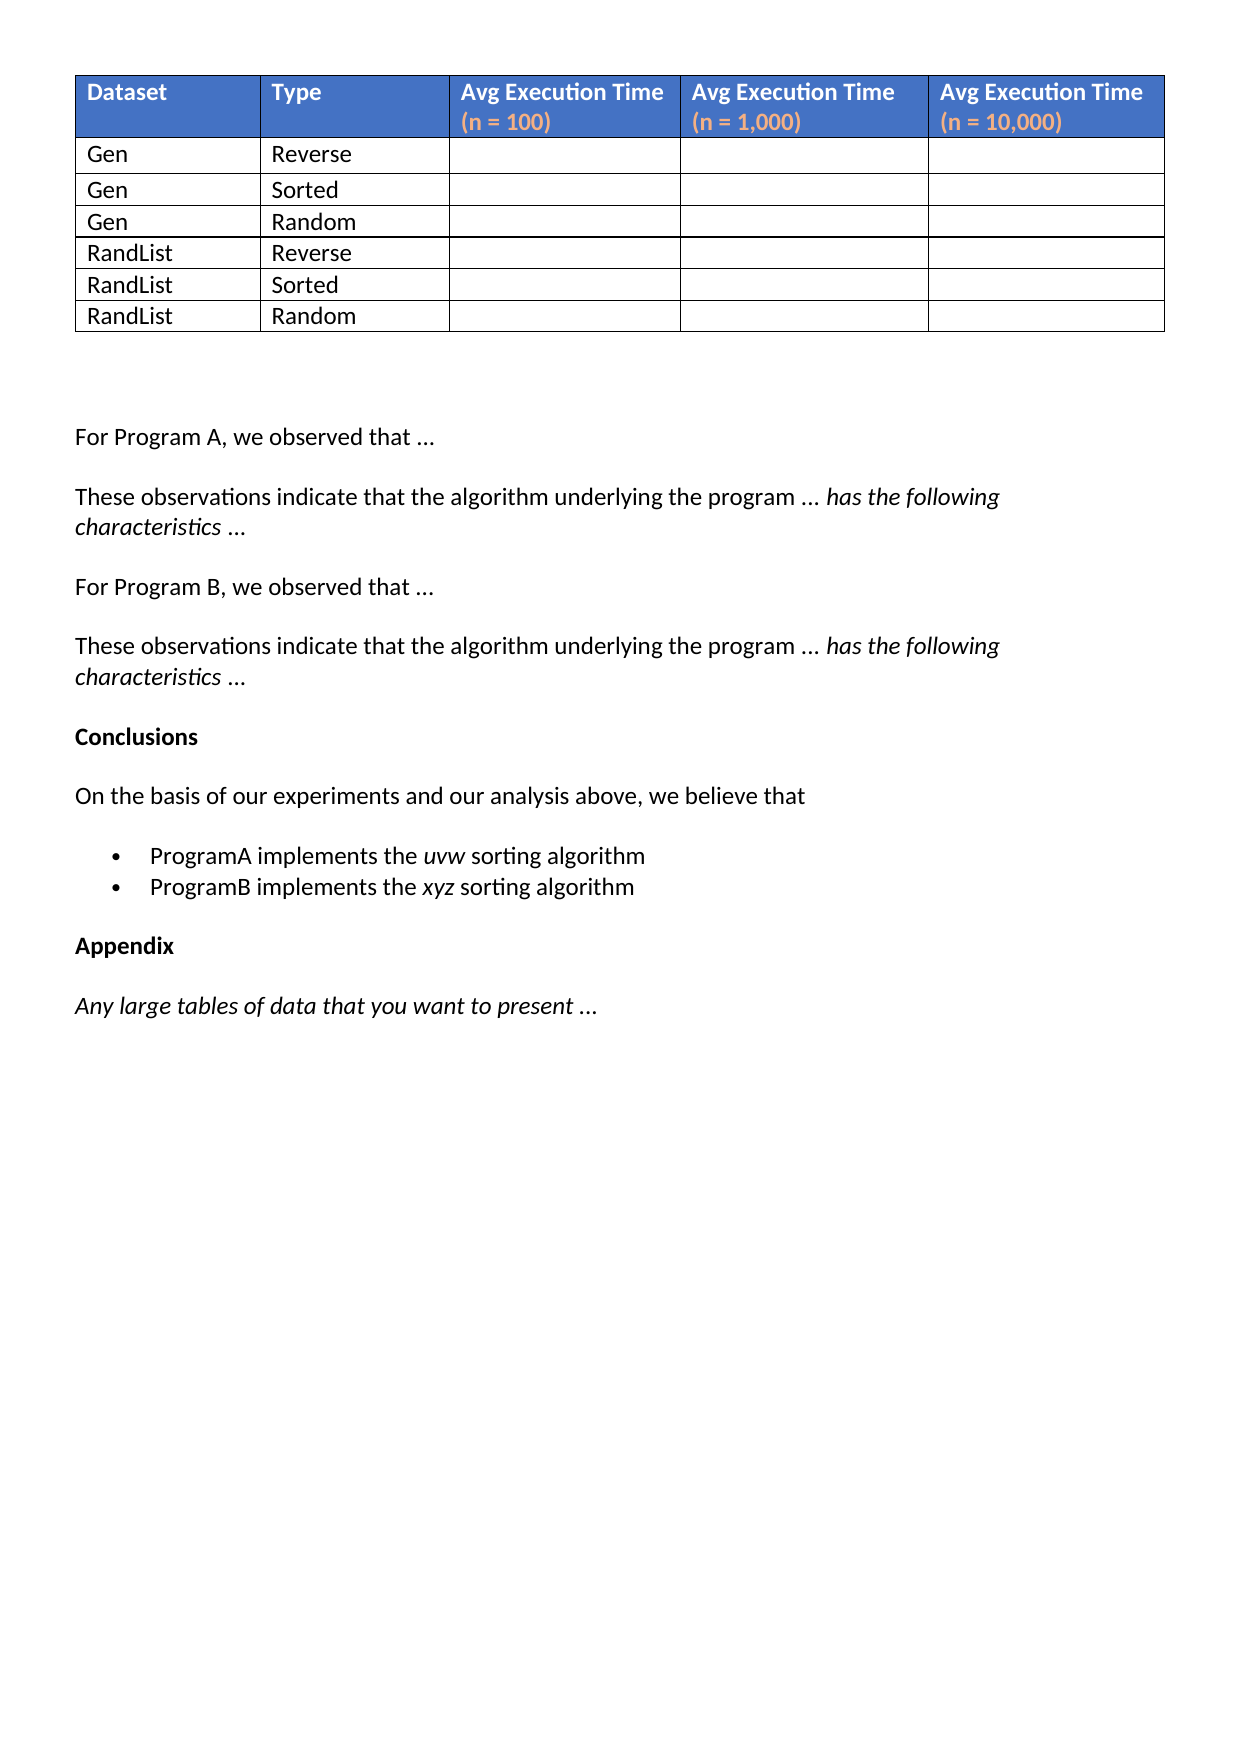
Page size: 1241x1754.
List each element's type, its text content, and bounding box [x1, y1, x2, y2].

table_cell Random [261, 206, 449, 236]
table_header Avg Execution Time (n = 100) [450, 76, 680, 137]
table_cell RandList [76, 269, 260, 299]
table_cell Gen [76, 206, 260, 236]
table_cell [681, 138, 928, 173]
table_header Dataset [76, 76, 260, 137]
table_cell Sorted [261, 174, 449, 205]
list ProgramA implements the uvw sorting algorithm [112, 840, 1165, 871]
table_cell [450, 269, 680, 299]
table_cell [450, 206, 680, 236]
table_cell [681, 301, 928, 331]
table_header Type [261, 76, 449, 137]
text Any large tables of data that you want to present ... [75, 990, 1165, 1021]
table_header Avg Execution Time (n = 1,000) [681, 76, 928, 137]
table_cell [681, 174, 928, 205]
table_cell [450, 174, 680, 205]
table_cell [929, 174, 1164, 205]
text These observations indicate that the algorithm underlying the program ... has the following characteristics ... [75, 481, 1165, 542]
table_cell [450, 301, 680, 331]
table_cell Sorted [261, 269, 449, 299]
list ProgramB implements the xyz sorting algorithm [112, 871, 1165, 901]
table_cell [929, 269, 1164, 299]
table_cell [929, 301, 1164, 331]
table_cell [929, 238, 1164, 268]
text Appendix [75, 930, 1165, 961]
table_cell [450, 138, 680, 173]
table_cell [681, 206, 928, 236]
table_cell Reverse [261, 138, 449, 173]
table_cell Random [261, 301, 449, 331]
table_header Avg Execution Time (n = 10,000) [929, 76, 1164, 137]
table_cell RandList [76, 238, 260, 268]
table_cell Gen [76, 174, 260, 205]
text For Program B, we observed that ... [75, 571, 1165, 601]
table_cell Gen [76, 138, 260, 173]
text On the basis of our experiments and our analysis above, we believe that [75, 780, 1165, 811]
table_cell [681, 238, 928, 268]
table_cell [681, 269, 928, 299]
table_cell RandList [76, 301, 260, 331]
table_cell Reverse [261, 238, 449, 268]
text These observations indicate that the algorithm underlying the program ... has the following characteristics ... [75, 631, 1165, 692]
table_cell [450, 238, 680, 268]
table_cell [929, 206, 1164, 236]
table_cell [929, 138, 1164, 173]
text For Program A, we observed that ... [75, 421, 1165, 451]
text Conclusions [75, 721, 1165, 751]
